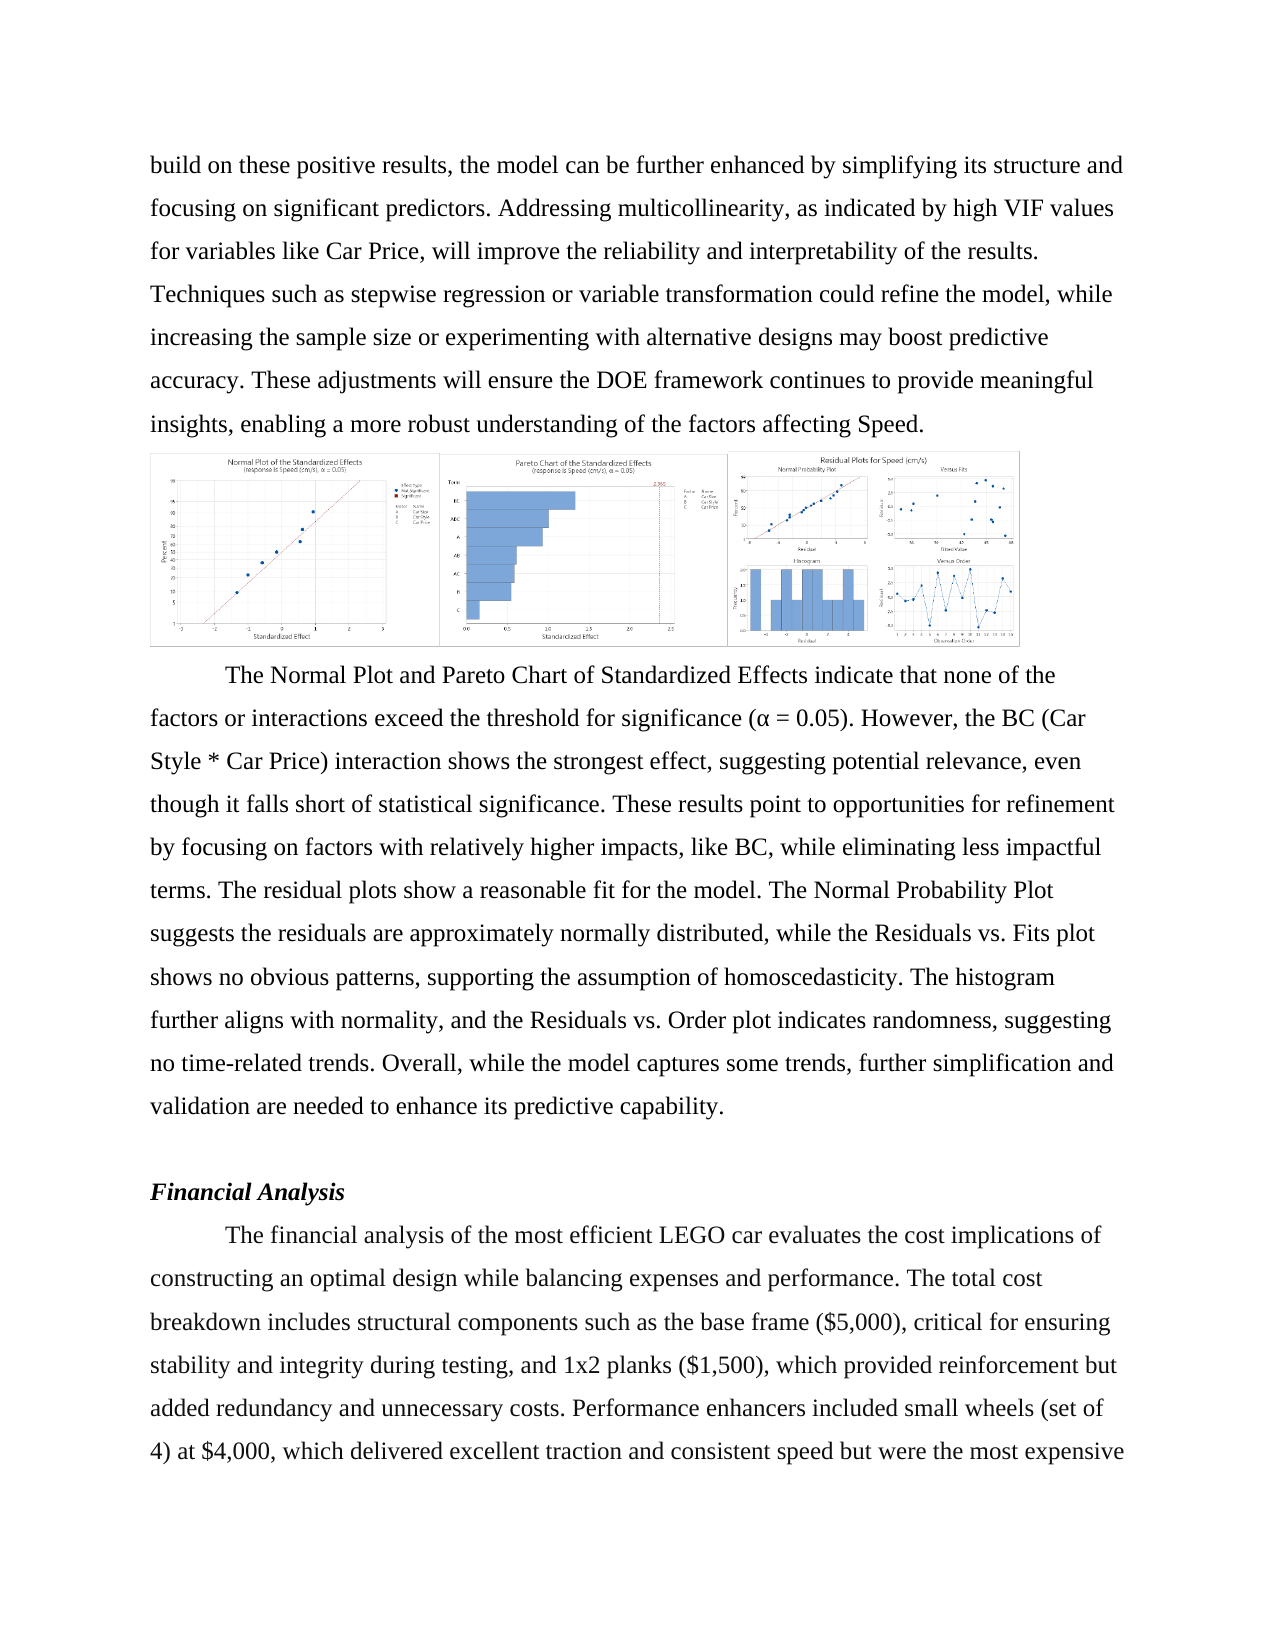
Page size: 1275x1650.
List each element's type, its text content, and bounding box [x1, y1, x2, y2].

picture [150, 451, 1020, 647]
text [150, 150, 1125, 437]
text Financial Analysis [150, 1177, 1125, 1206]
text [150, 1220, 1125, 1465]
text The Normal Plot and Pareto Chart of Standardized Effects indicate that none of the factors or interactions exceed the threshold for significance (α = 0.05). However, the BC (Car Style * Car Price) interaction shows the strongest effect, suggesting potential relevance, even though it falls short of statistical significance. These results point to opportunities for refinement by focusing on factors with relatively higher impacts, like BC, while eliminating less impactful terms. The residual plots show a reasonable fit for the model. The Normal Probability Plot suggests the residuals are approximately normally distributed, while the Residuals vs. Fits plot shows no obvious patterns, supporting the assumption of homoscedasticity. The histogram further aligns with normality, and the Residuals vs. Order plot indicates randomness, suggesting no time-related trends. Overall, while the model captures some trends, further simplification and validation are needed to enhance its predictive capability. [150, 660, 1125, 1120]
